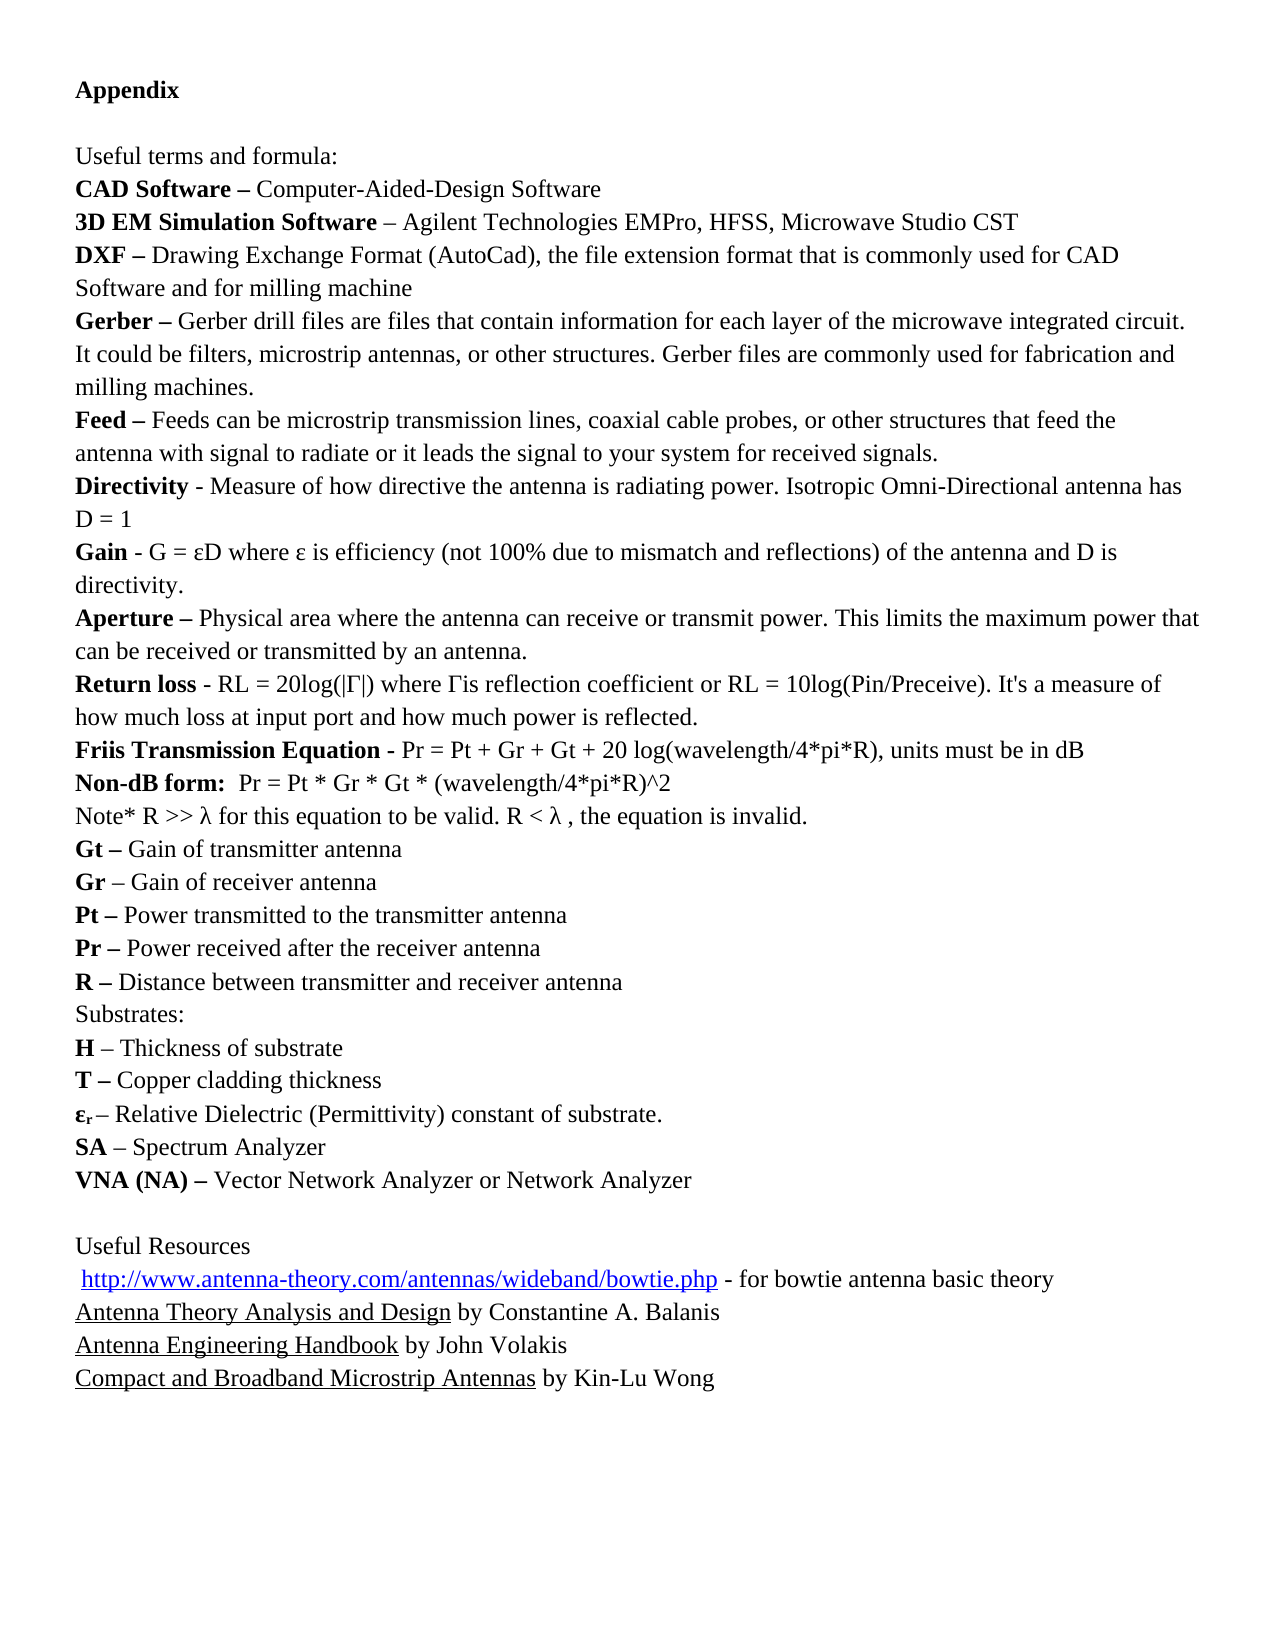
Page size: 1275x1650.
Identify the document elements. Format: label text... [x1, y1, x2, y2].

text Non-dB form: Pr = Pt * Gr * Gt * (wavelength/4*pi*R)^2 [75, 768, 1200, 797]
text Pt – Power transmitted to the transmitter antenna [75, 901, 1200, 929]
text Friis Transmission Equation - Pr = Pt + Gr + Gt + 20 log(wavelength/4*pi*R), units must be in dB [75, 735, 1200, 764]
text Useful terms and formula: [75, 141, 1200, 170]
text Directivity - Measure of how directive the antenna is radiating power. Isotropic Omni-Directional antenna has D = 1 [75, 471, 1200, 533]
text εr – Relative Dielectric (Permittivity) constant of substrate. [75, 1099, 1200, 1127]
text DXF – Drawing Exchange Format (AutoCad), the file extension format that is commonly used for CAD Software and for milling machine [75, 240, 1200, 302]
text Useful Resources [75, 1231, 1200, 1259]
text SA – Spectrum Analyzer [75, 1132, 1200, 1160]
text Feed – Feeds can be microstrip transmission lines, coaxial cable probes, or other structures that feed the antenna with signal to radiate or it leads the signal to your system for received signals. [75, 405, 1200, 467]
text R – Distance between transmitter and receiver antenna [75, 967, 1200, 995]
text Pr – Power received after the receiver antenna [75, 933, 1200, 962]
text H – Thickness of substrate [75, 1033, 1200, 1061]
text T – Copper cladding thickness [75, 1066, 1200, 1094]
text Antenna Theory Analysis and Design by Constantine A. Balanis [75, 1297, 1200, 1326]
text Gt – Gain of transmitter antenna [75, 834, 1200, 863]
text VNA (NA) – Vector Network Analyzer or Network Analyzer [75, 1165, 1200, 1193]
text http://www.antenna-theory.com/antennas/wideband/bowtie.php - for bowtie antenna basic theory [75, 1264, 1200, 1292]
text 3D EM Simulation Software – Agilent Technologies EMPro, HFSS, Microwave Studio CST [75, 207, 1200, 236]
text Aperture – Physical area where the antenna can receive or transmit power. This limits the maximum power that can be received or transmitted by an antenna. [75, 603, 1200, 665]
text Note* R >> λ for this equation to be valid. R < λ , the equation is invalid. [75, 801, 1200, 830]
text Compact and Broadband Microstrip Antennas by Kin-Lu Wong [75, 1363, 1200, 1392]
text Gr – Gain of receiver antenna [75, 867, 1200, 896]
text Appendix [75, 75, 1200, 104]
text Return loss - RL = 20log(|Г|) where Гis reflection coefficient or RL = 10log(Pin/Preceive). It's a measure of how much loss at input port and how much power is reflected. [75, 669, 1200, 731]
text Gerber – Gerber drill files are files that contain information for each layer of the microwave integrated circuit. It could be filters, microstrip antennas, or other structures. Gerber files are commonly used for fabrication and milling machines. [75, 306, 1200, 401]
text Substrates: [75, 999, 1200, 1028]
text Antenna Engineering Handbook by John Volakis [75, 1330, 1200, 1358]
text CAD Software – Computer-Aided-Design Software [75, 174, 1200, 203]
text Gain - G = εD where ε is efficiency (not 100% due to mismatch and reflections) of the antenna and D is directivity. [75, 537, 1200, 599]
